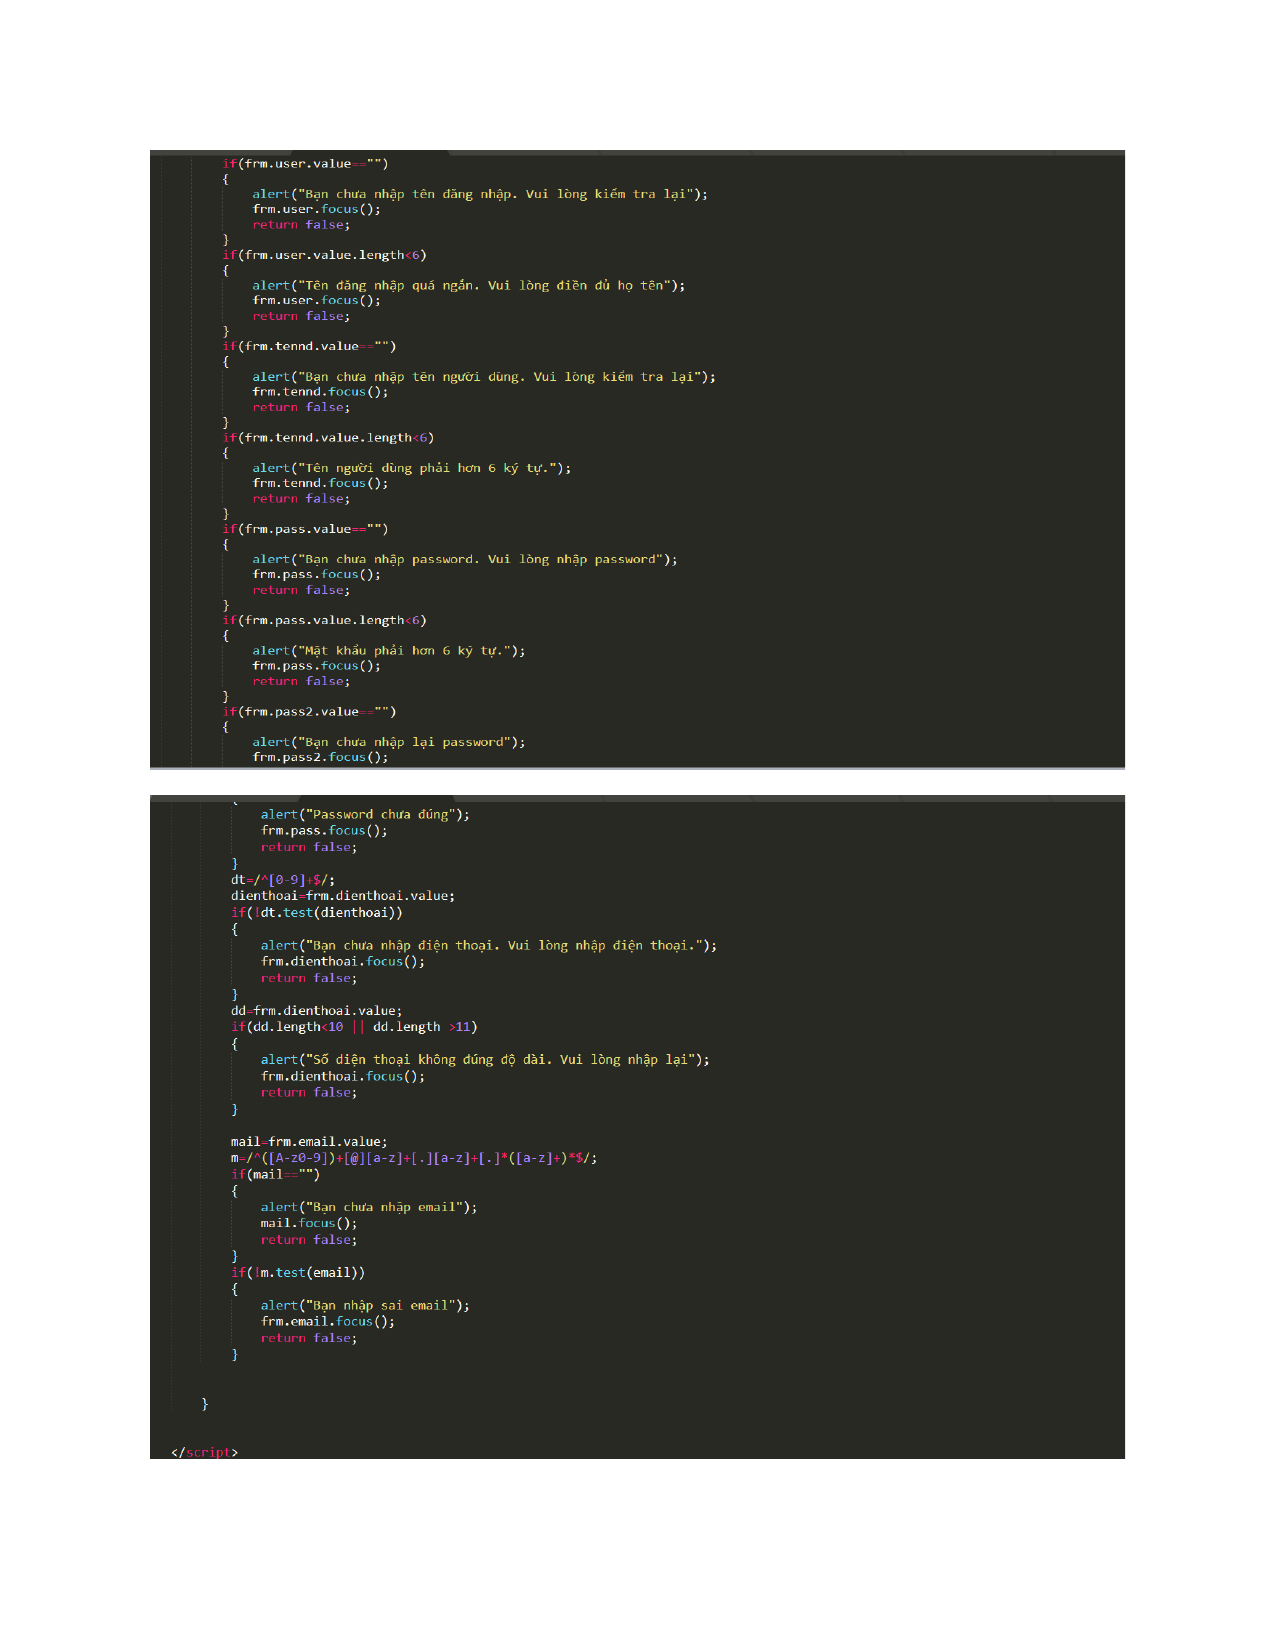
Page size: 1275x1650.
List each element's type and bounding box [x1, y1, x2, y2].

picture [150, 150, 1125, 770]
picture [150, 795, 1125, 1459]
